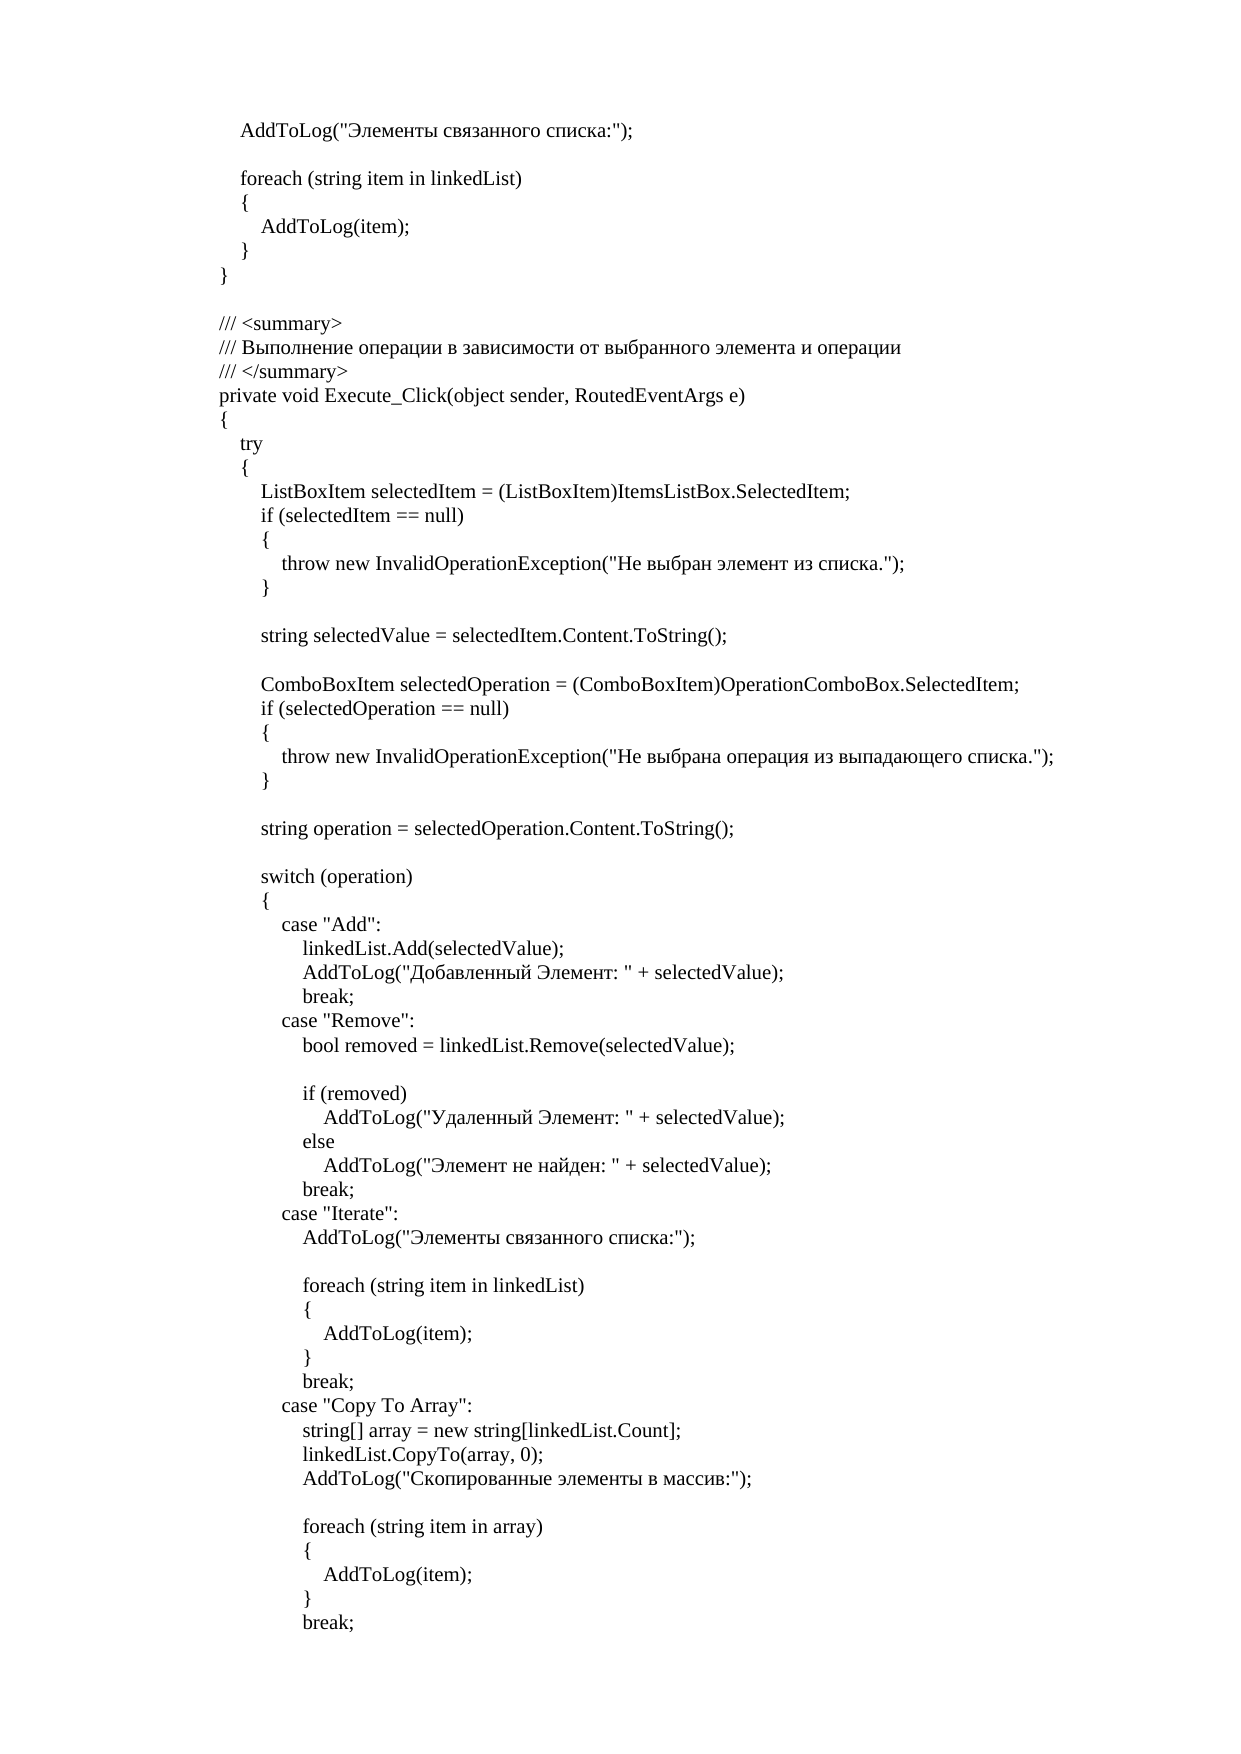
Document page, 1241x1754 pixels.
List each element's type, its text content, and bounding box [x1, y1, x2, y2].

text if (removed) [177, 1081, 1152, 1105]
text foreach (string item in array) [177, 1514, 1152, 1538]
text private void Execute_Click(object sender, RoutedEventArgs e) [177, 383, 1152, 407]
text string[] array = new string[linkedList.Count]; [177, 1417, 1152, 1442]
text } [177, 768, 1152, 792]
text } [177, 1586, 1152, 1610]
text AddToLog("Добавленный Элемент: " + selectedValue); [177, 960, 1152, 984]
text /// <summary> [177, 311, 1152, 335]
text foreach (string item in linkedList) [177, 1273, 1152, 1297]
text } [177, 238, 1152, 262]
text break; [177, 1369, 1152, 1393]
text /// Выполнение операции в зависимости от выбранного элемента и операции [177, 335, 1152, 359]
text ComboBoxItem selectedOperation = (ComboBoxItem)OperationComboBox.SelectedItem; [177, 672, 1152, 696]
text case "Add": [177, 912, 1152, 936]
text switch (operation) [177, 864, 1152, 888]
text else [177, 1129, 1152, 1153]
text { [177, 190, 1152, 214]
text /// </summary> [177, 359, 1152, 383]
text break; [177, 1610, 1152, 1634]
text ListBoxItem selectedItem = (ListBoxItem)ItemsListBox.SelectedItem; [177, 479, 1152, 503]
text AddToLog("Элементы связанного списка:"); [177, 118, 1152, 142]
text break; [177, 984, 1152, 1008]
text string selectedValue = selectedItem.Content.ToString(); [177, 623, 1152, 647]
text { [177, 888, 1152, 912]
text bool removed = linkedList.Remove(selectedValue); [177, 1032, 1152, 1057]
text break; [177, 1177, 1152, 1201]
text { [177, 1538, 1152, 1562]
text } [177, 575, 1152, 599]
text AddToLog("Элемент не найден: " + selectedValue); [177, 1153, 1152, 1177]
text AddToLog(item); [177, 1562, 1152, 1586]
text } [177, 1345, 1152, 1369]
text AddToLog(item); [177, 1321, 1152, 1345]
text case "Iterate": [177, 1201, 1152, 1225]
text throw new InvalidOperationException("Не выбрана операция из выпадающего списка."); [177, 744, 1152, 768]
text { [177, 527, 1152, 551]
text AddToLog("Удаленный Элемент: " + selectedValue); [177, 1105, 1152, 1129]
text try [177, 431, 1152, 455]
text { [177, 455, 1152, 479]
text case "Remove": [177, 1008, 1152, 1032]
text AddToLog("Элементы связанного списка:"); [177, 1225, 1152, 1249]
text { [177, 407, 1152, 431]
text } [177, 262, 1152, 287]
text AddToLog(item); [177, 214, 1152, 238]
text { [177, 720, 1152, 744]
text if (selectedItem == null) [177, 503, 1152, 527]
text case "Copy To Array": [177, 1393, 1152, 1417]
text { [177, 1297, 1152, 1321]
text foreach (string item in linkedList) [177, 166, 1152, 190]
text throw new InvalidOperationException("Не выбран элемент из списка."); [177, 551, 1152, 575]
text string operation = selectedOperation.Content.ToString(); [177, 816, 1152, 840]
text linkedList.Add(selectedValue); [177, 936, 1152, 960]
text AddToLog("Скопированные элементы в массив:"); [177, 1466, 1152, 1490]
text linkedList.CopyTo(array, 0); [177, 1442, 1152, 1466]
text if (selectedOperation == null) [177, 696, 1152, 720]
